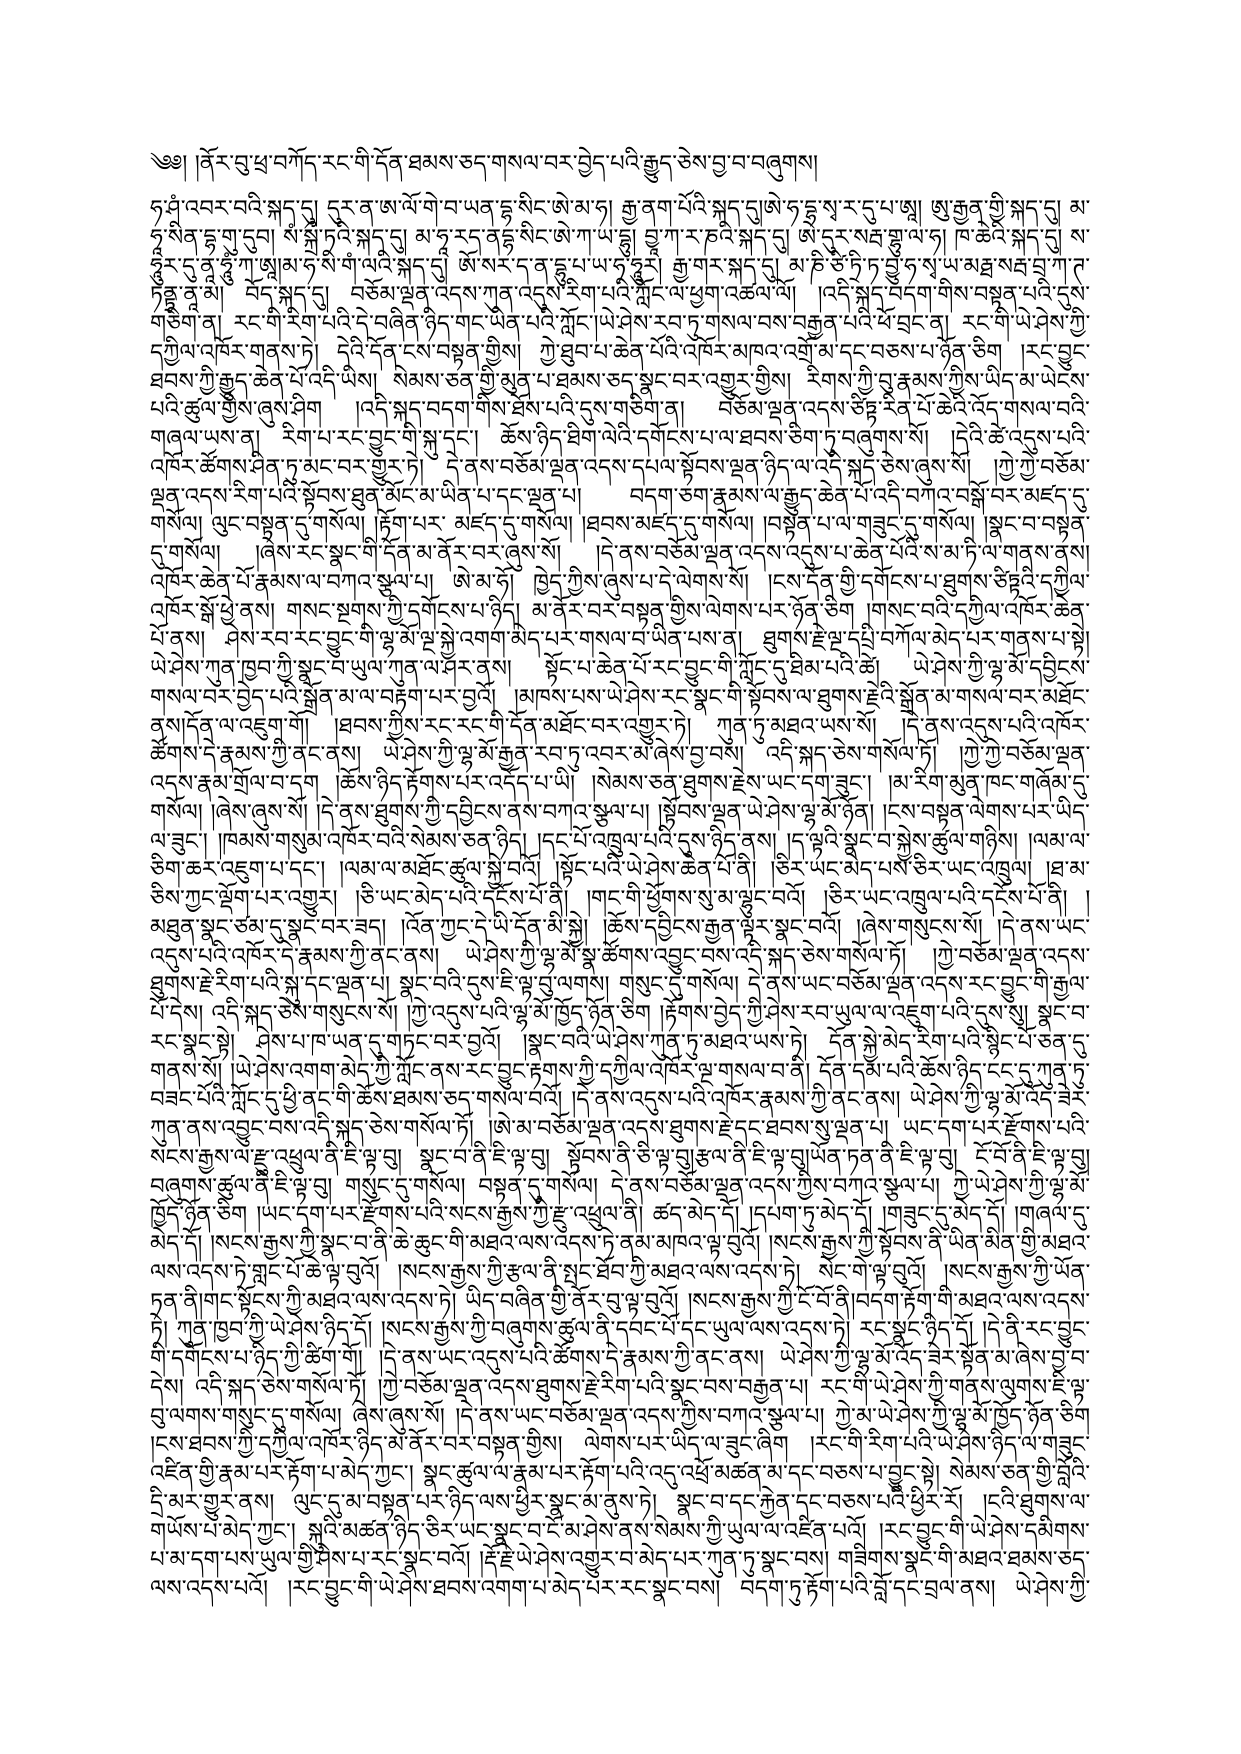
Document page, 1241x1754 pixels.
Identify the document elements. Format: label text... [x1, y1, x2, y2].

text ༄༅། །ནོར་བུ་ཕྲ་བཀོད་རང་གི་དོན་ཐམས་ཅད་གསལ་བར་བྱེད་པའི་རྒྱུད་ཅེས་བྱ་བ་བཞུགས། [150, 150, 1090, 177]
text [150, 195, 1090, 1602]
